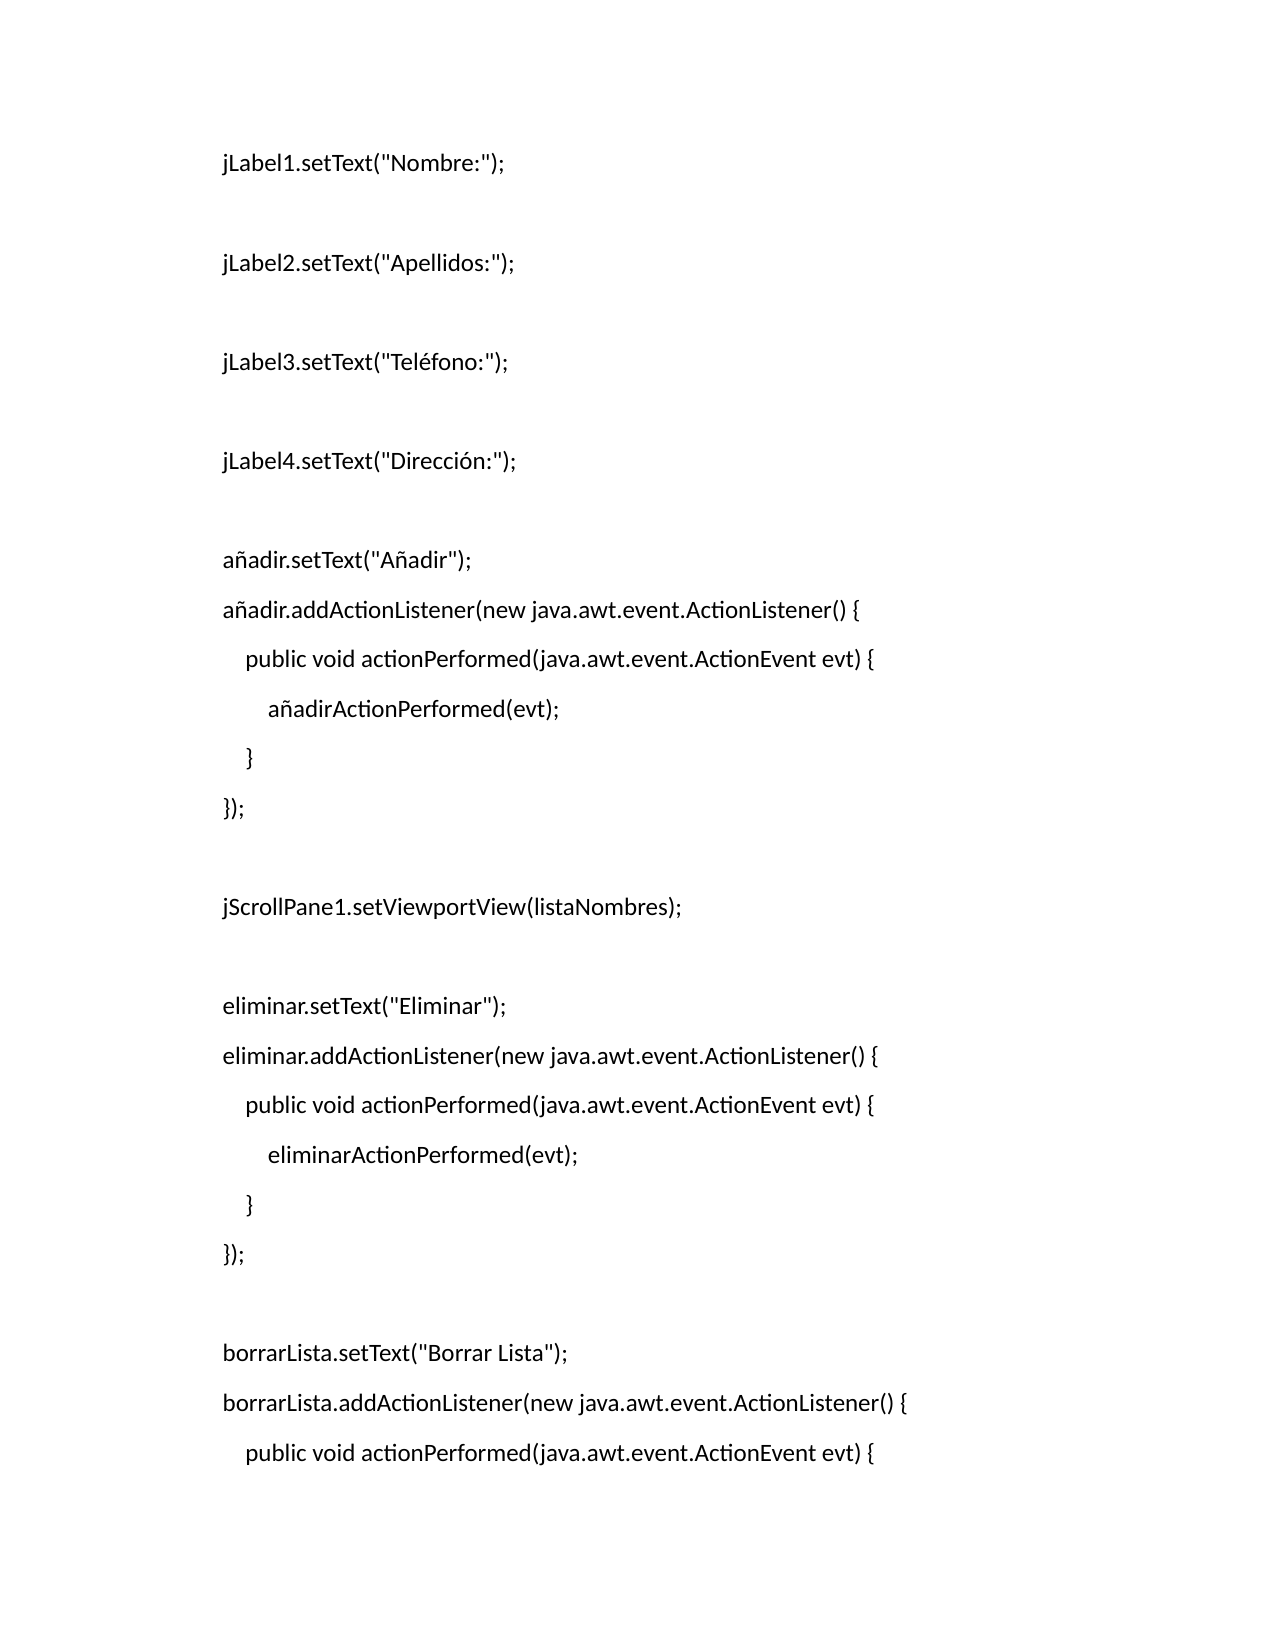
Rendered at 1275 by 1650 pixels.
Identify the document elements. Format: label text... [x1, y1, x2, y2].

text jLabel3.setText("Teléfono:"); [177, 346, 1098, 376]
text jLabel1.setText("Nombre:"); [177, 148, 1098, 178]
text }); [177, 1238, 1098, 1269]
text }); [177, 792, 1098, 823]
text eliminar.setText("Eliminar"); [177, 991, 1098, 1021]
text jLabel2.setText("Apellidos:"); [177, 247, 1098, 277]
text } [177, 1189, 1098, 1219]
text añadir.setText("Añadir"); [177, 544, 1098, 575]
text public void actionPerformed(java.awt.event.ActionEvent evt) { [177, 1090, 1098, 1120]
text añadir.addActionListener(new java.awt.event.ActionListener() { [177, 594, 1098, 624]
text jScrollPane1.setViewportView(listaNombres); [177, 891, 1098, 922]
text borrarLista.addActionListener(new java.awt.event.ActionListener() { [177, 1387, 1098, 1418]
text jLabel4.setText("Dirección:"); [177, 445, 1098, 476]
text public void actionPerformed(java.awt.event.ActionEvent evt) { [177, 1437, 1098, 1467]
text añadirActionPerformed(evt); [177, 693, 1098, 723]
text eliminarActionPerformed(evt); [177, 1139, 1098, 1170]
text public void actionPerformed(java.awt.event.ActionEvent evt) { [177, 643, 1098, 674]
text borrarLista.setText("Borrar Lista"); [177, 1338, 1098, 1368]
text eliminar.addActionListener(new java.awt.event.ActionListener() { [177, 1040, 1098, 1071]
text } [177, 743, 1098, 773]
